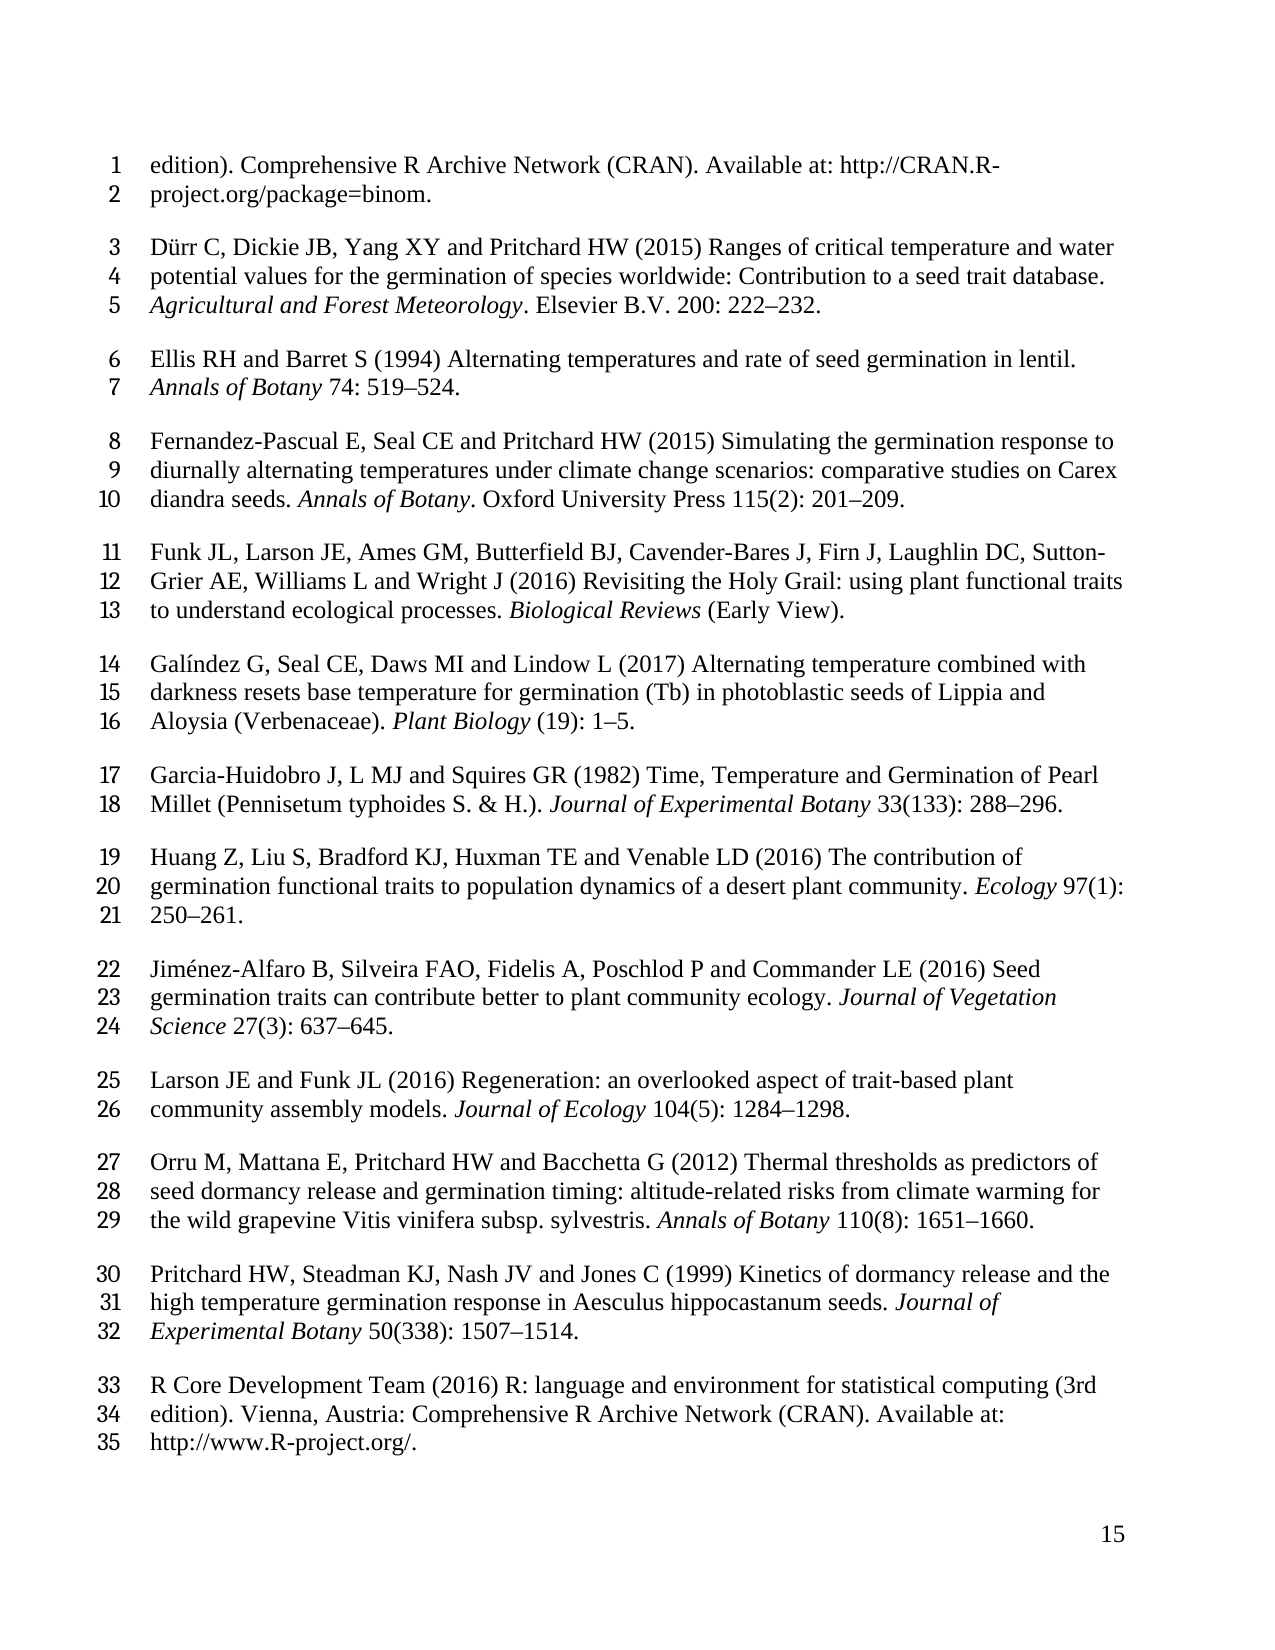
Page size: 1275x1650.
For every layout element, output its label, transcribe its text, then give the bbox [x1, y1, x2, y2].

text Garcia-Huidobro J, L MJ and Squires GR (1982) Time, Temperature and Germination of Pearl Millet (Pennisetum typhoides S. & H.). Journal of Experimental Botany 33(133): 288–296. [150, 760, 1125, 817]
text Huang Z, Liu S, Bradford KJ, Huxman TE and Venable LD (2016) The contribution of germination functional traits to population dynamics of a desert plant community. Ecology 97(1): 250–261. [150, 842, 1125, 929]
text Fernandez-Pascual E, Seal CE and Pritchard HW (2015) Simulating the germination response to diurnally alternating temperatures under climate change scenarios: comparative studies on Carex diandra seeds. Annals of Botany. Oxford University Press 115(2): 201–209. [150, 426, 1125, 512]
text Ellis RH and Barret S (1994) Alternating temperatures and rate of seed germination in lentil. Annals of Botany 74: 519–524. [150, 344, 1125, 401]
text Pritchard HW, Steadman KJ, Nash JV and Jones C (1999) Kinetics of dormancy release and the high temperature germination response in Aesculus hippocastanum seeds. Journal of Experimental Botany 50(338): 1507–1514. [150, 1259, 1125, 1345]
text Dürr C, Dickie JB, Yang XY and Pritchard HW (2015) Ranges of critical temperature and water potential values for the germination of species worldwide: Contribution to a seed trait database. Agricultural and Forest Meteorology. Elsevier B.V. 200: 222–232. [150, 232, 1125, 319]
text Orru M, Mattana E, Pritchard HW and Bacchetta G (2012) Thermal thresholds as predictors of seed dormancy release and germination timing: altitude-related risks from climate warming for the wild grapevine Vitis vinifera subsp. sylvestris. Annals of Botany 110(8): 1651–1660. [150, 1147, 1125, 1234]
text Funk JL, Larson JE, Ames GM, Butterfield BJ, Cavender-Bares J, Firn J, Laughlin DC, Sutton-Grier AE, Williams L and Wright J (2016) Revisiting the Holy Grail: using plant functional traits to understand ecological processes. Biological Reviews (Early View). [150, 537, 1125, 624]
text Galíndez G, Seal CE, Daws MI and Lindow L (2017) Alternating temperature combined with darkness resets base temperature for germination (Tb) in photoblastic seeds of Lippia and Aloysia (Verbenaceae). Plant Biology (19): 1–5. [150, 649, 1125, 735]
text R Core Development Team (2016) R: language and environment for statistical computing (3rd edition). Vienna, Austria: Comprehensive R Archive Network (CRAN). Available at: http://www.R-project.org/. [150, 1370, 1125, 1456]
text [150, 150, 1125, 207]
text Jiménez-Alfaro B, Silveira FAO, Fidelis A, Poschlod P and Commander LE (2016) Seed germination traits can contribute better to plant community ecology. Journal of Vegetation Science 27(3): 637–645. [150, 954, 1125, 1040]
text Larson JE and Funk JL (2016) Regeneration: an overlooked aspect of trait-based plant community assembly models. Journal of Ecology 104(5): 1284–1298. [150, 1065, 1125, 1122]
